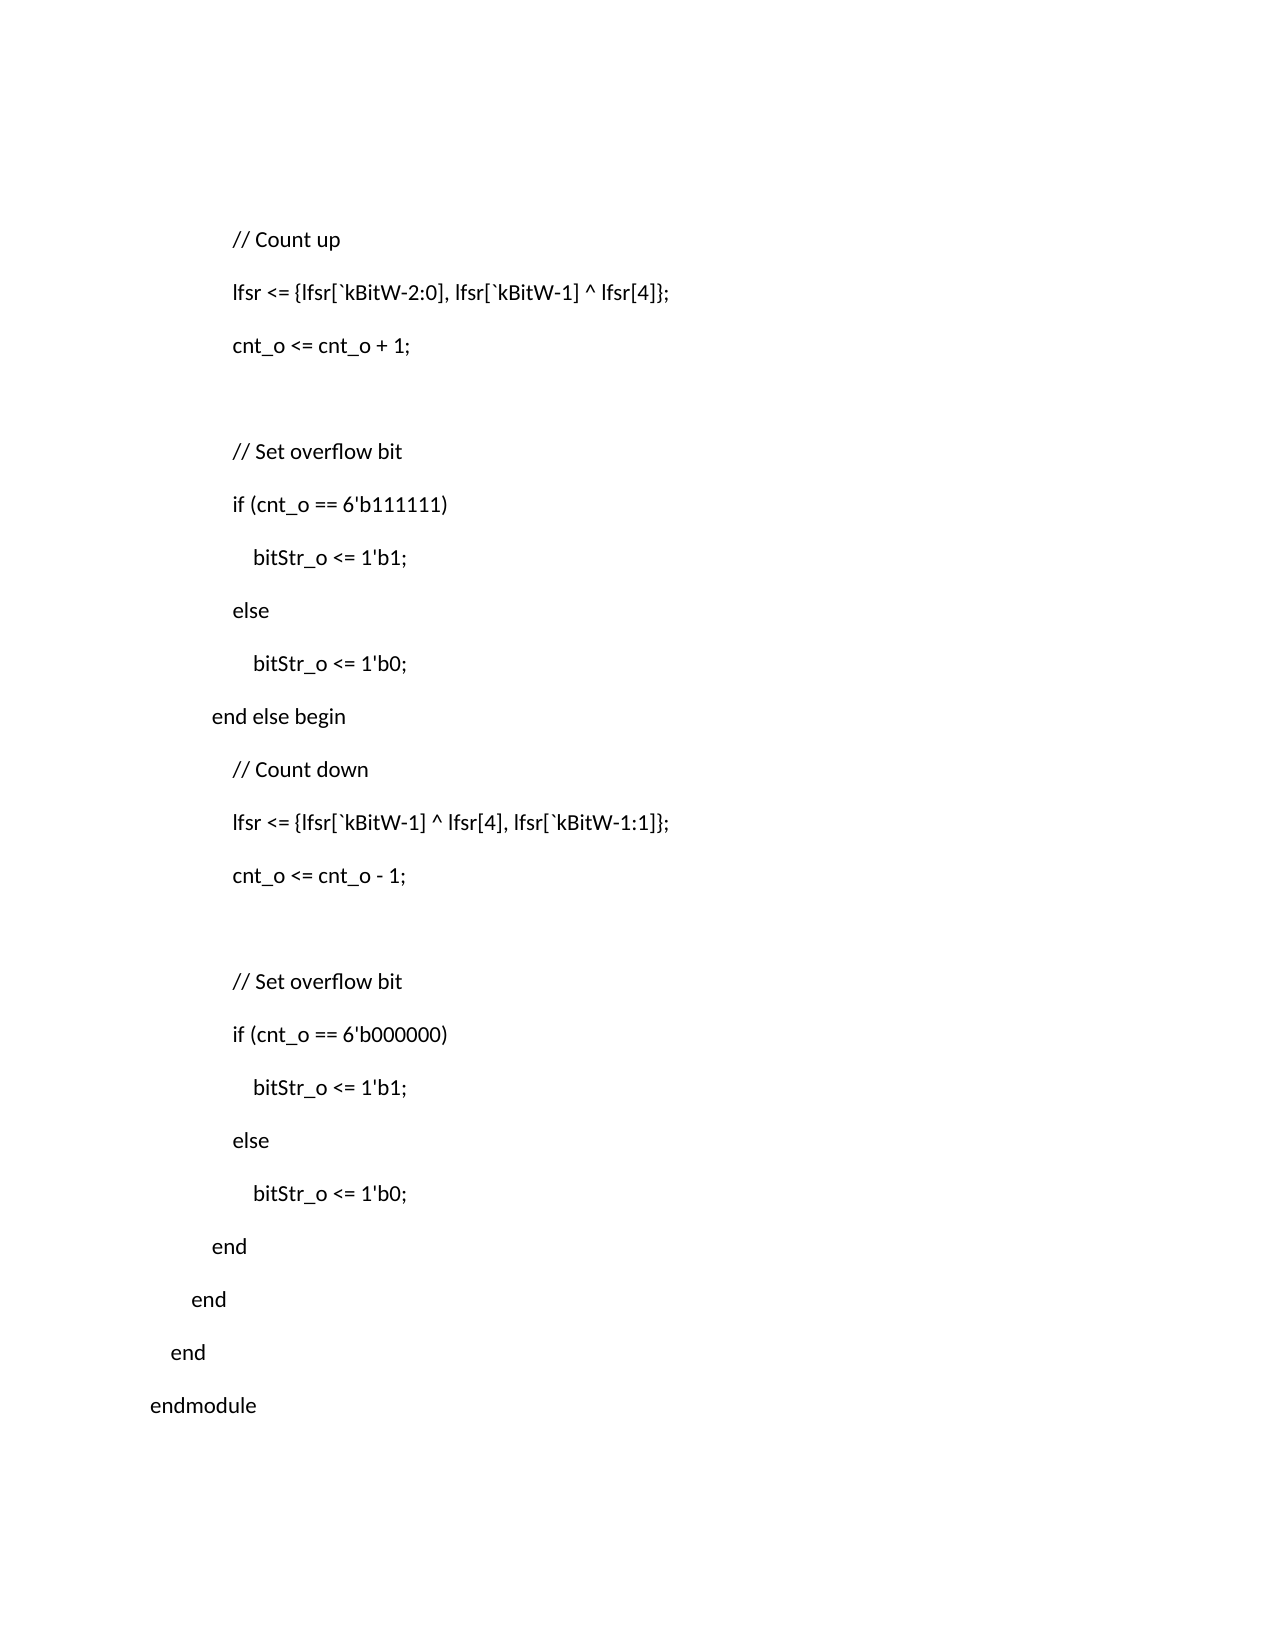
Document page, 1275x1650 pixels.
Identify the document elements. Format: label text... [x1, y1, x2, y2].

text else [150, 596, 1125, 624]
text else [150, 1126, 1125, 1154]
text bitStr_o <= 1'b0; [150, 649, 1125, 677]
text end [150, 1285, 1125, 1313]
text cnt_o <= cnt_o + 1; [150, 331, 1125, 359]
text if (cnt_o == 6'b111111) [150, 490, 1125, 518]
text bitStr_o <= 1'b1; [150, 1073, 1125, 1101]
text bitStr_o <= 1'b0; [150, 1179, 1125, 1207]
text endmodule [150, 1391, 1125, 1419]
text lfsr <= {lfsr[`kBitW-2:0], lfsr[`kBitW-1] ^ lfsr[4]}; [150, 278, 1125, 306]
text // Count up [150, 225, 1125, 253]
text end [150, 1338, 1125, 1366]
text // Set overflow bit [150, 967, 1125, 995]
text end else begin [150, 702, 1125, 730]
text lfsr <= {lfsr[`kBitW-1] ^ lfsr[4], lfsr[`kBitW-1:1]}; [150, 808, 1125, 836]
text end [150, 1232, 1125, 1260]
text cnt_o <= cnt_o - 1; [150, 861, 1125, 889]
text bitStr_o <= 1'b1; [150, 543, 1125, 571]
text if (cnt_o == 6'b000000) [150, 1020, 1125, 1048]
text // Set overflow bit [150, 437, 1125, 465]
text // Count down [150, 755, 1125, 783]
